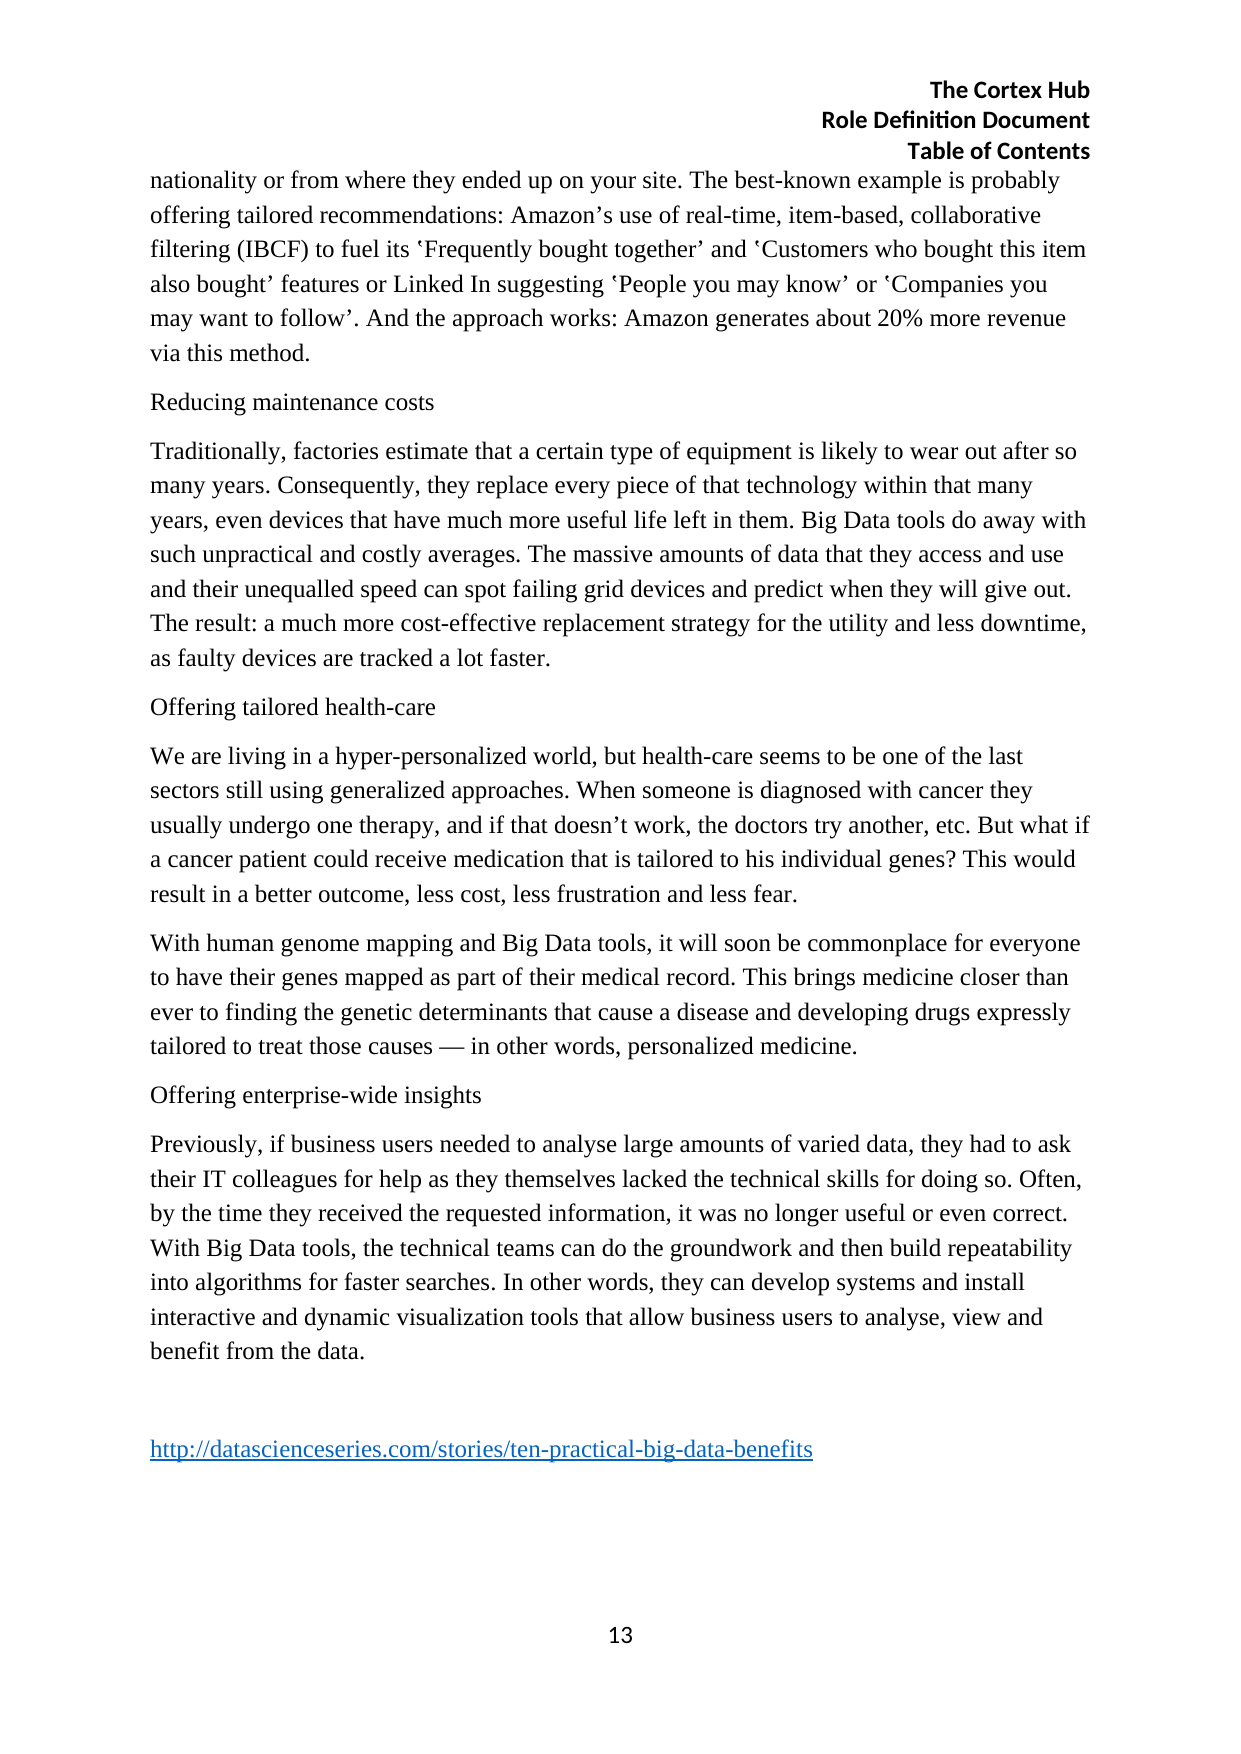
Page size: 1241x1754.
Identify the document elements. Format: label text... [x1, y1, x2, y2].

text With human genome mapping and Big Data tools, it will soon be commonplace for everyone to have their genes mapped as part of their medical record. This brings medicine closer than ever to finding the genetic determinants that cause a disease and developing drugs expressly tailored to treat those causes — in other words, personalized medicine. [150, 928, 1090, 1060]
text http://datascienceseries.com/stories/ten-practical-big-data-benefits [150, 1434, 1090, 1463]
text Traditionally, factories estimate that a certain type of equipment is likely to wear out after so many years. Consequently, they replace every piece of that technology within that many years, even devices that have much more useful life left in them. Big Data tools do away with such unpractical and costly averages. The massive amounts of data that they access and use and their unequalled speed can spot failing grid devices and predict when they will give out. The result: a much more cost-effective replacement strategy for the utility and less downtime, as faulty devices are tracked a lot faster. [150, 436, 1090, 671]
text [150, 165, 1090, 366]
text Previously, if business users needed to analyse large amounts of varied data, they had to ask their IT colleagues for help as they themselves lacked the technical skills for doing so. Often, by the time they received the requested information, it was no longer useful or even correct. With Big Data tools, the technical teams can do the groundwork and then build repeatability into algorithms for faster searches. In other words, they can develop systems and install interactive and dynamic visualization tools that allow business users to analyse, view and benefit from the data. [150, 1129, 1090, 1365]
text We are living in a hyper-personalized world, but health-care seems to be one of the last sectors still using generalized approaches. When someone is diagnosed with cancer they usually undergo one therapy, and if that doesn’t work, the doctors try another, etc. But what if a cancer patient could receive medication that is tailored to his individual genes? This would result in a better outcome, less cost, less frustration and less fear. [150, 741, 1090, 907]
text Offering enterprise-wide insights [150, 1080, 1090, 1109]
text Offering tailored health-care [150, 692, 1090, 721]
text Reducing maintenance costs [150, 387, 1090, 416]
